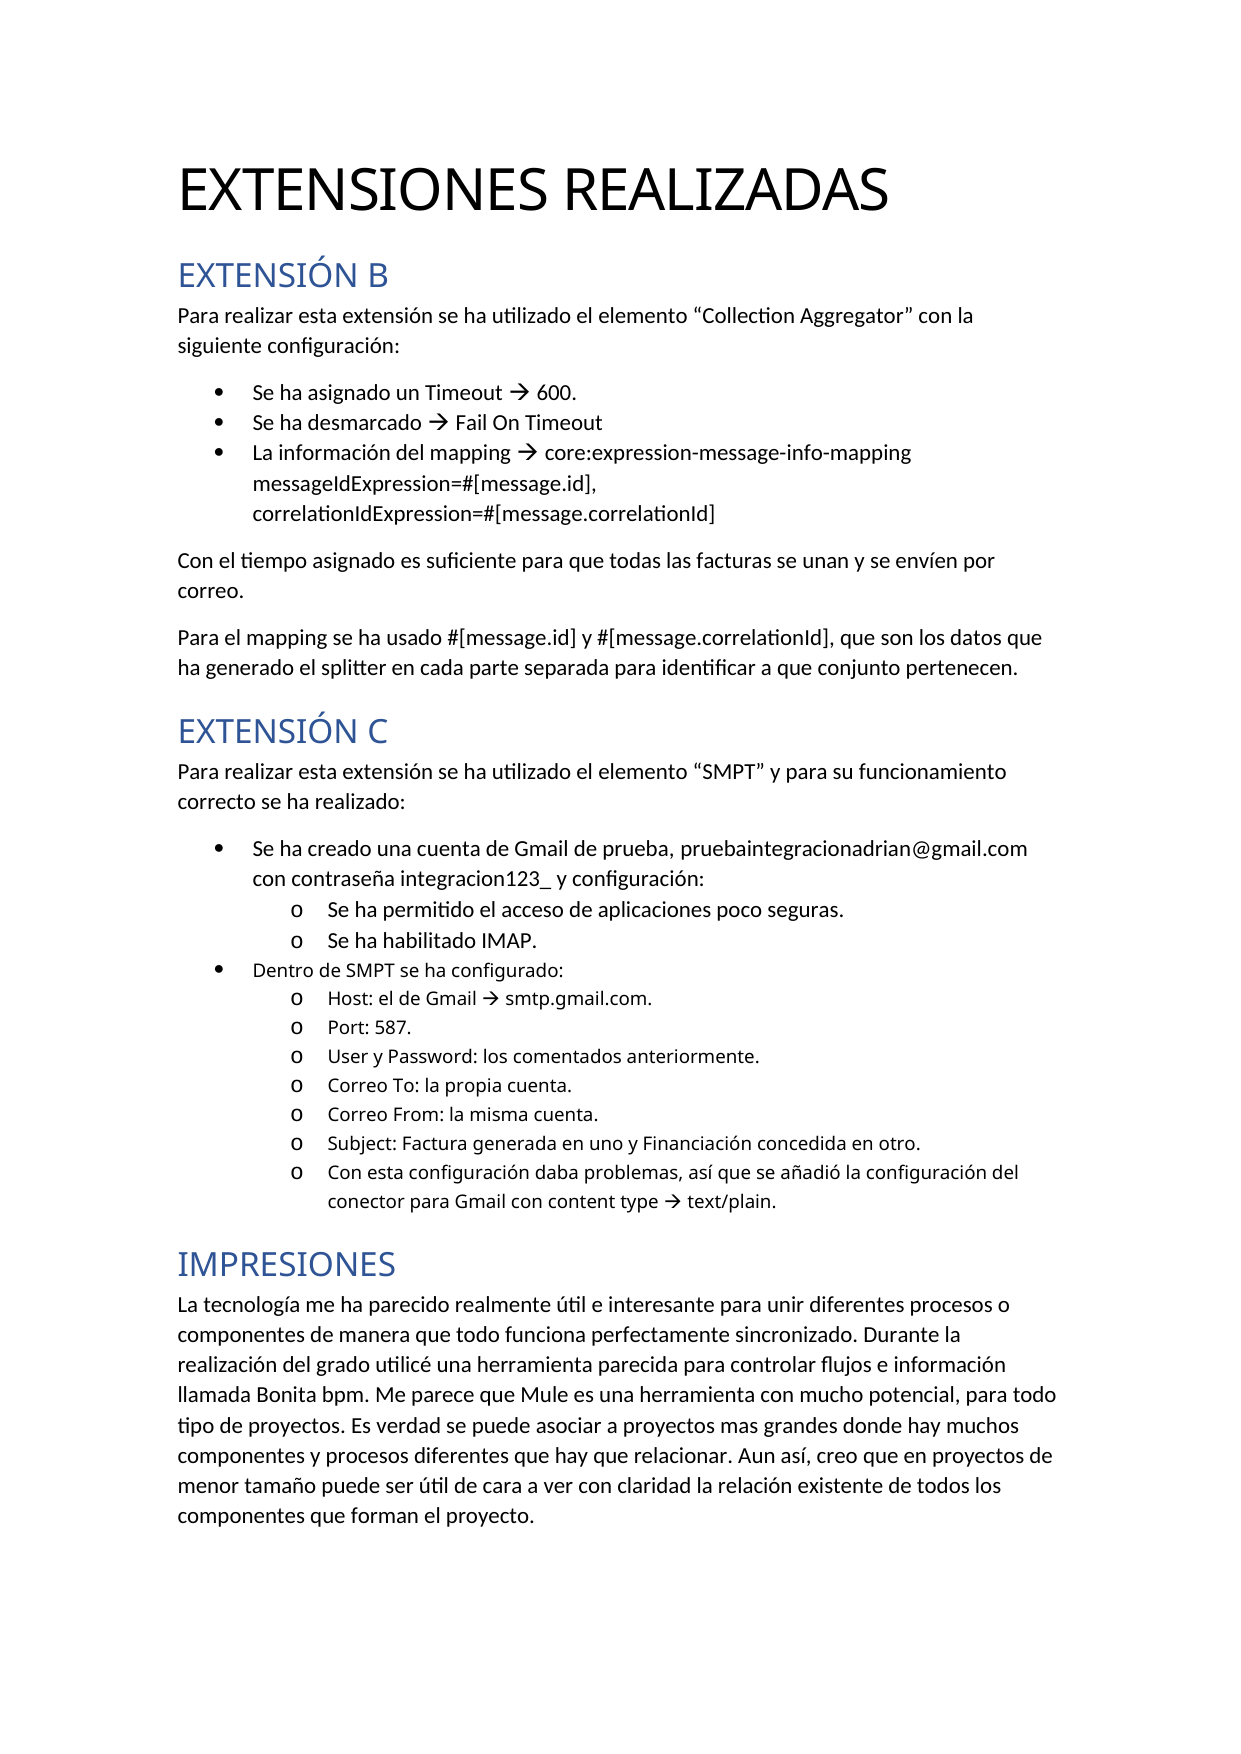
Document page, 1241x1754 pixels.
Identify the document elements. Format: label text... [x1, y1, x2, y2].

list Host: el de Gmail smtp.gmail.com. [290, 985, 1063, 1012]
list Correo From: la misma cuenta. [290, 1101, 1063, 1128]
list Se ha asignado un Timeout 600. [215, 378, 1063, 406]
list User y Password: los comentados anteriormente. [290, 1043, 1063, 1070]
text Para realizar esta extensión se ha utilizado el elemento “Collection Aggregator” con la siguiente configuración: [177, 301, 1063, 359]
text Para realizar esta extensión se ha utilizado el elemento “SMPT” y para su funcionamiento correcto se ha realizado: [177, 757, 1063, 816]
text La tecnología me ha parecido realmente útil e interesante para unir diferentes procesos o componentes de manera que todo funciona perfectamente sincronizado. Durante la realización del grado utilicé una herramienta parecida para controlar flujos e información llamada Bonita bpm. Me parece que Mule es una herramienta con mucho potencial, para todo tipo de proyectos. Es verdad se puede asociar a proyectos mas grandes donde hay muchos componentes y procesos diferentes que hay que relacionar. Aun así, creo que en proyectos de menor tamaño puede ser útil de cara a ver con claridad la relación existente de todos los componentes que forman el proyecto. [177, 1290, 1063, 1529]
list Se ha desmarcado Fail On Timeout [215, 408, 1063, 436]
list Se ha permitido el acceso de aplicaciones poco seguras. [290, 895, 1063, 924]
list Correo To: la propia cuenta. [290, 1072, 1063, 1099]
subtitle IMPRESIONES [177, 1241, 1063, 1286]
list Se ha habilitado IMAP. [290, 926, 1063, 955]
text Con el tiempo asignado es suficiente para que todas las facturas se unan y se envíen por correo. [177, 546, 1063, 604]
list La información del mapping core:expression-message-info-mapping messageIdExpression=#[message.id], correlationIdExpression=#[message.correlationId] [215, 438, 1063, 527]
list Con esta configuración daba problemas, así que se añadió la configuración del conector para Gmail con content type text/plain. [290, 1159, 1063, 1214]
subtitle EXTENSIÓN C [177, 708, 1063, 754]
subtitle EXTENSIÓN B [177, 252, 1063, 297]
list Port: 587. [290, 1014, 1063, 1041]
list Subject: Factura generada en uno y Financiación concedida en otro. [290, 1131, 1063, 1157]
text Para el mapping se ha usado #[message.id] y #[message.correlationId], que son los datos que ha generado el splitter en cada parte separada para identificar a que conjunto pertenecen. [177, 623, 1063, 681]
list Dentro de SMPT se ha configurado: [215, 958, 1063, 983]
title EXTENSIONES REALIZADAS [177, 148, 1063, 227]
list Se ha creado una cuenta de Gmail de prueba, pruebaintegracionadrian@gmail.com con contraseña integracion123_ y configuración: [215, 834, 1063, 893]
